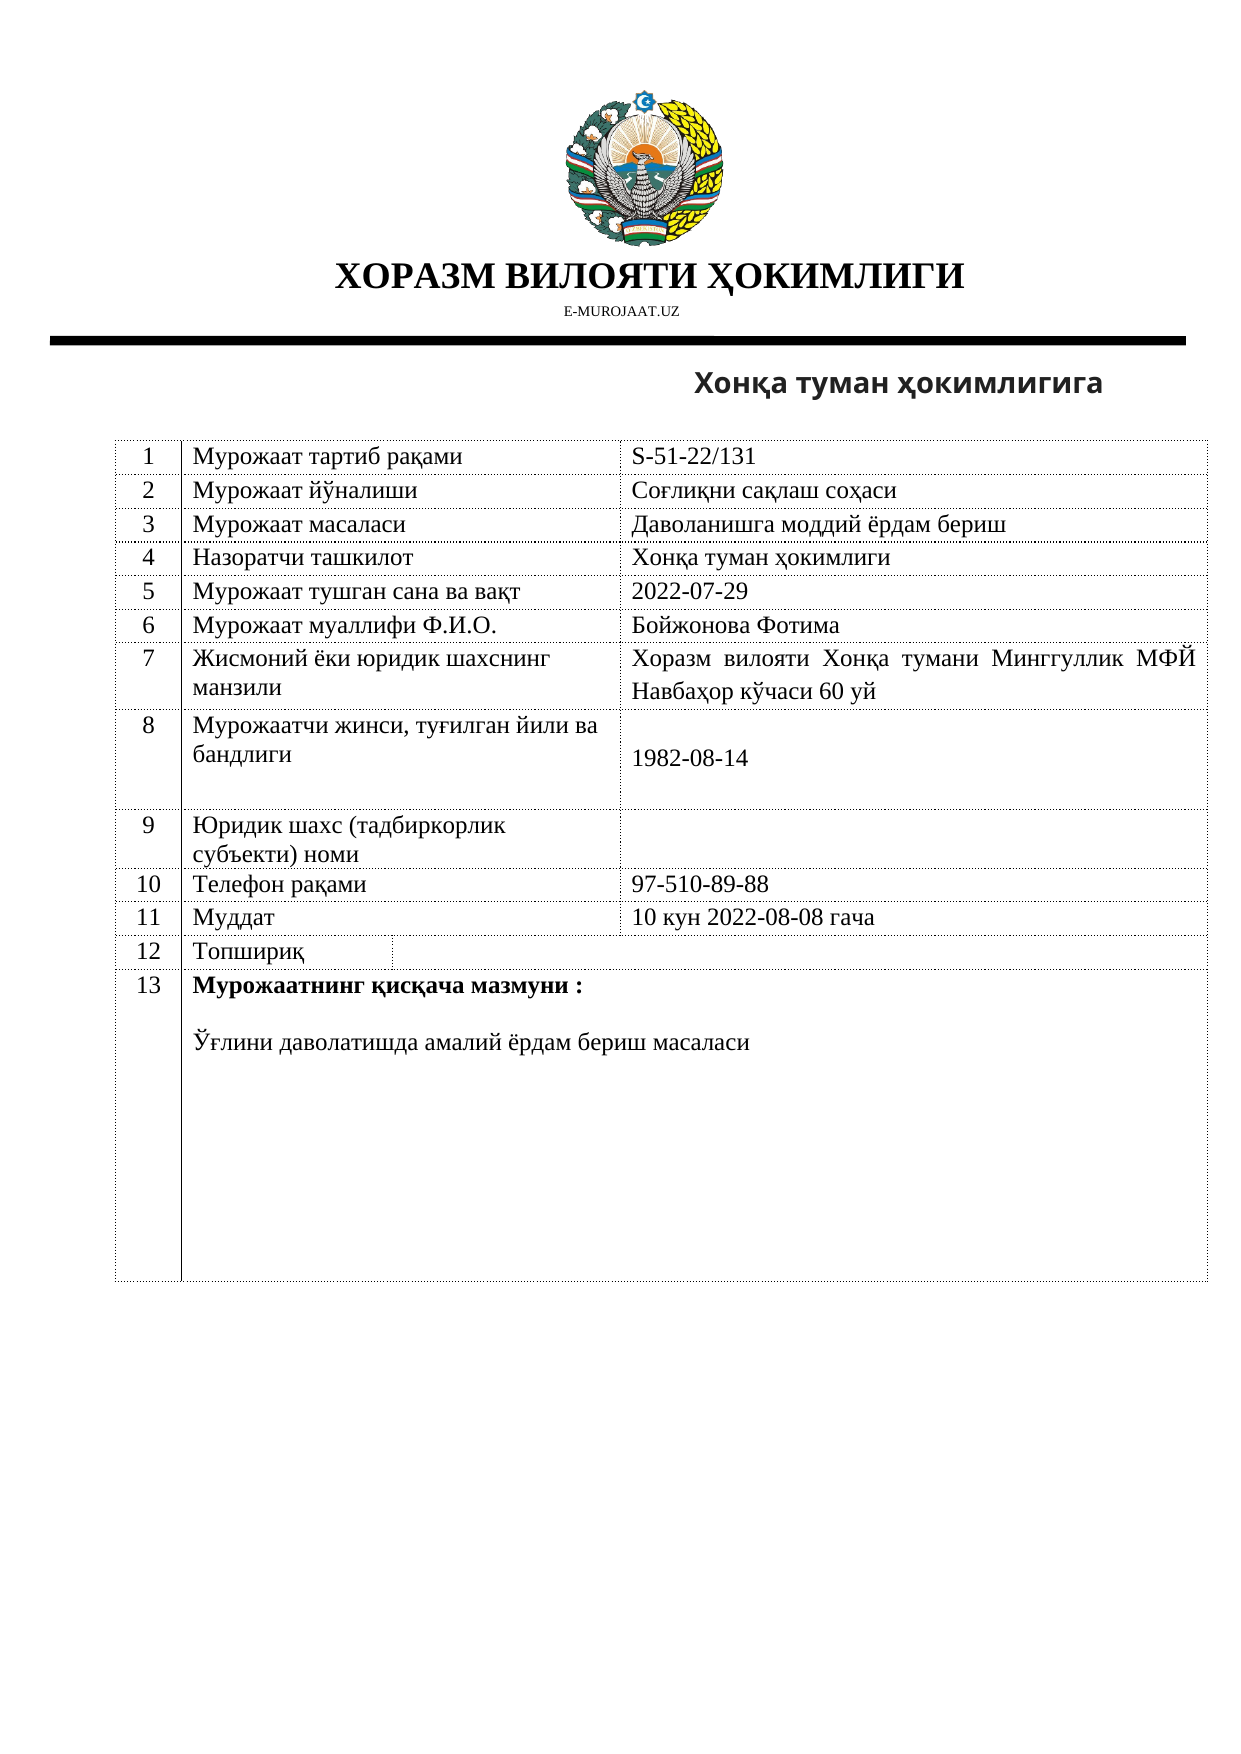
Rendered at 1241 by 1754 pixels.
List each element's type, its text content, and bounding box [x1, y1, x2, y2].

table_cell 10 кун 2022-08-08 гача [620, 901, 1208, 935]
table_cell 2 [115, 474, 181, 508]
table_cell Мурожаат муаллифи Ф.И.О. [182, 609, 620, 642]
table_cell Хоразм вилояти Хонқа тумани Минггуллик МФЙ Навбаҳор кўчаси 60 уй [620, 642, 1208, 709]
table_cell 9 [115, 809, 181, 868]
table_cell [620, 809, 1208, 868]
table_header 1 [115, 440, 181, 474]
table_cell 97-510-89-88 [620, 868, 1208, 901]
table_cell Бойжонова Фотима [620, 609, 1208, 642]
table_cell Хонқа туман ҳокимлиги [620, 541, 1208, 575]
table_cell 4 [115, 541, 181, 575]
table_cell Мурожаат масаласи [182, 508, 620, 541]
text ХОРАЗМ ВИЛОЯТИ ҲОКИМЛИГИ [177, 89, 1122, 297]
table_cell Юридик шахс (тадбиркорлик субъекти) номи [182, 809, 620, 868]
table_cell 12 [115, 935, 181, 969]
table_cell Муддат [182, 901, 620, 935]
table_header Мурожаат тартиб рақами [181, 440, 620, 474]
table_cell 5 [115, 575, 181, 609]
table_cell Мурожаат тушган сана ва вақт [182, 575, 620, 609]
table_cell 6 [115, 609, 181, 642]
table_cell 8 [115, 709, 181, 809]
table_cell 3 [115, 508, 181, 541]
table_cell 7 [115, 642, 181, 709]
table_cell Назоратчи ташкилот [182, 541, 620, 575]
table_cell 10 [115, 868, 181, 901]
table_cell [392, 935, 1208, 969]
table_cell Мурожаатчи жинси, туғилган йили ва бандлиги [182, 709, 620, 809]
text Хонқа туман ҳокимлигига [694, 362, 1122, 402]
table_cell Мурожаатнинг қисқача мазмуни : Ўғлини даволатишда амалий ёрдам бериш масаласи [182, 969, 1208, 1281]
table_cell Соғлиқни сақлаш соҳаси [620, 474, 1208, 508]
picture [562, 88, 725, 248]
table_cell Топшириқ [182, 935, 392, 969]
table_cell Мурожаат йўналиши [182, 474, 620, 508]
table_cell Жисмоний ёки юридик шахснинг манзили [182, 642, 620, 709]
table_cell 1982-08-14 [620, 709, 1208, 809]
table_header S-51-22/131 [620, 440, 1208, 474]
table_cell 2022-07-29 [620, 575, 1208, 609]
table_cell Даволанишга моддий ёрдам бериш [620, 508, 1208, 541]
table_cell 13 [115, 969, 181, 1281]
table_cell Телефон рақами [182, 868, 620, 901]
table_cell 11 [115, 901, 181, 935]
text E-MUROJAAT.UZ [121, 303, 1122, 320]
